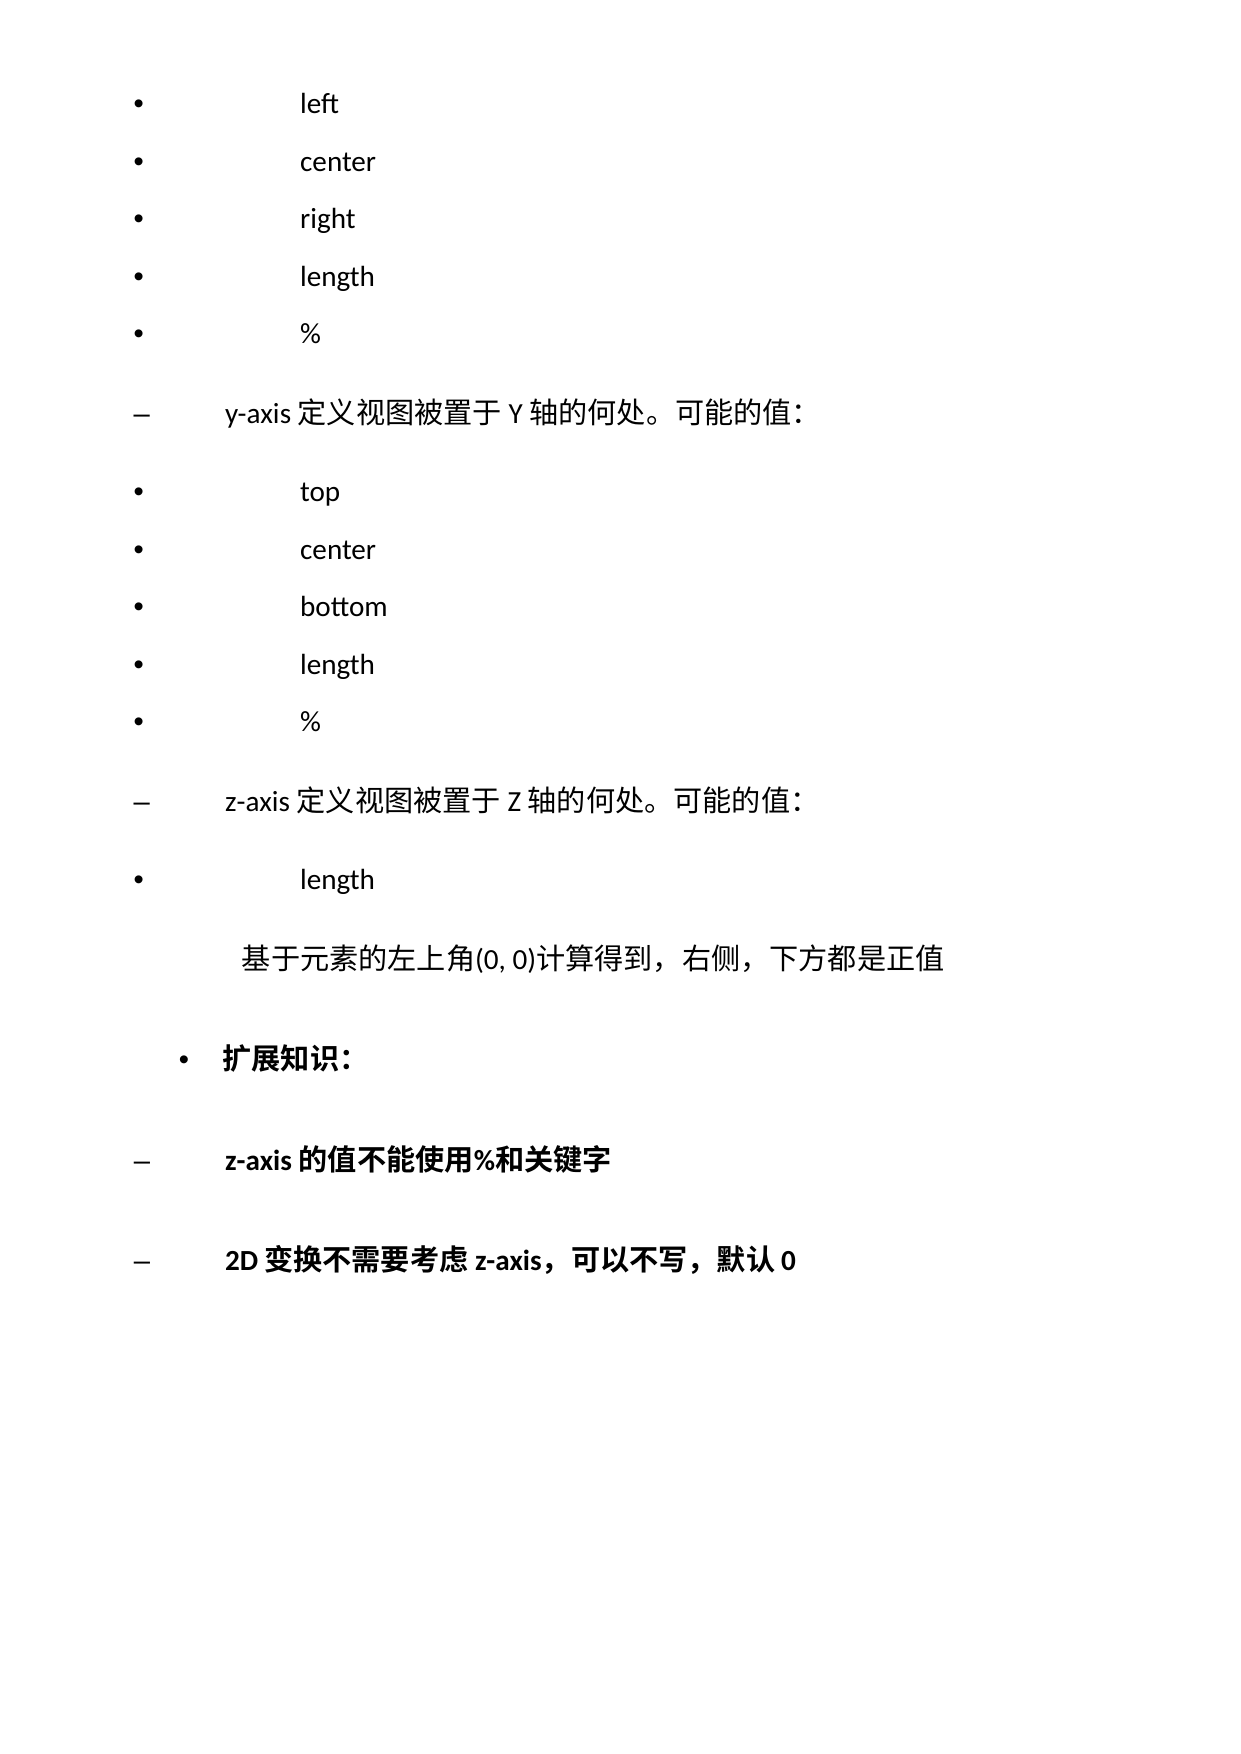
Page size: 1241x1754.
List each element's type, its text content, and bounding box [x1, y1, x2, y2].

list % [75, 313, 1165, 353]
list top [75, 471, 1165, 511]
list length [75, 644, 1165, 683]
text 基于元素的左上角(0, 0)计算得到，右侧，下方都是正值 [75, 917, 1165, 996]
list bottom [75, 586, 1165, 626]
list y-axis 定义视图被置于 Y 轴的何处。可能的值： [75, 371, 1165, 450]
list 2D变换不需要考虑 z-axis，可以不写，默认0 [75, 1218, 1165, 1298]
list z-axis 的值不能使用%和关键字 [75, 1118, 1165, 1197]
list length [75, 256, 1165, 295]
list % [75, 701, 1165, 741]
list left [75, 83, 1165, 123]
list z-axis 定义视图被置于 Z 轴的何处。可能的值： [75, 759, 1165, 838]
list length [75, 859, 1165, 899]
list center [75, 529, 1165, 568]
list right [75, 198, 1165, 238]
list center [75, 141, 1165, 180]
list 扩展知识： [178, 1017, 1165, 1097]
